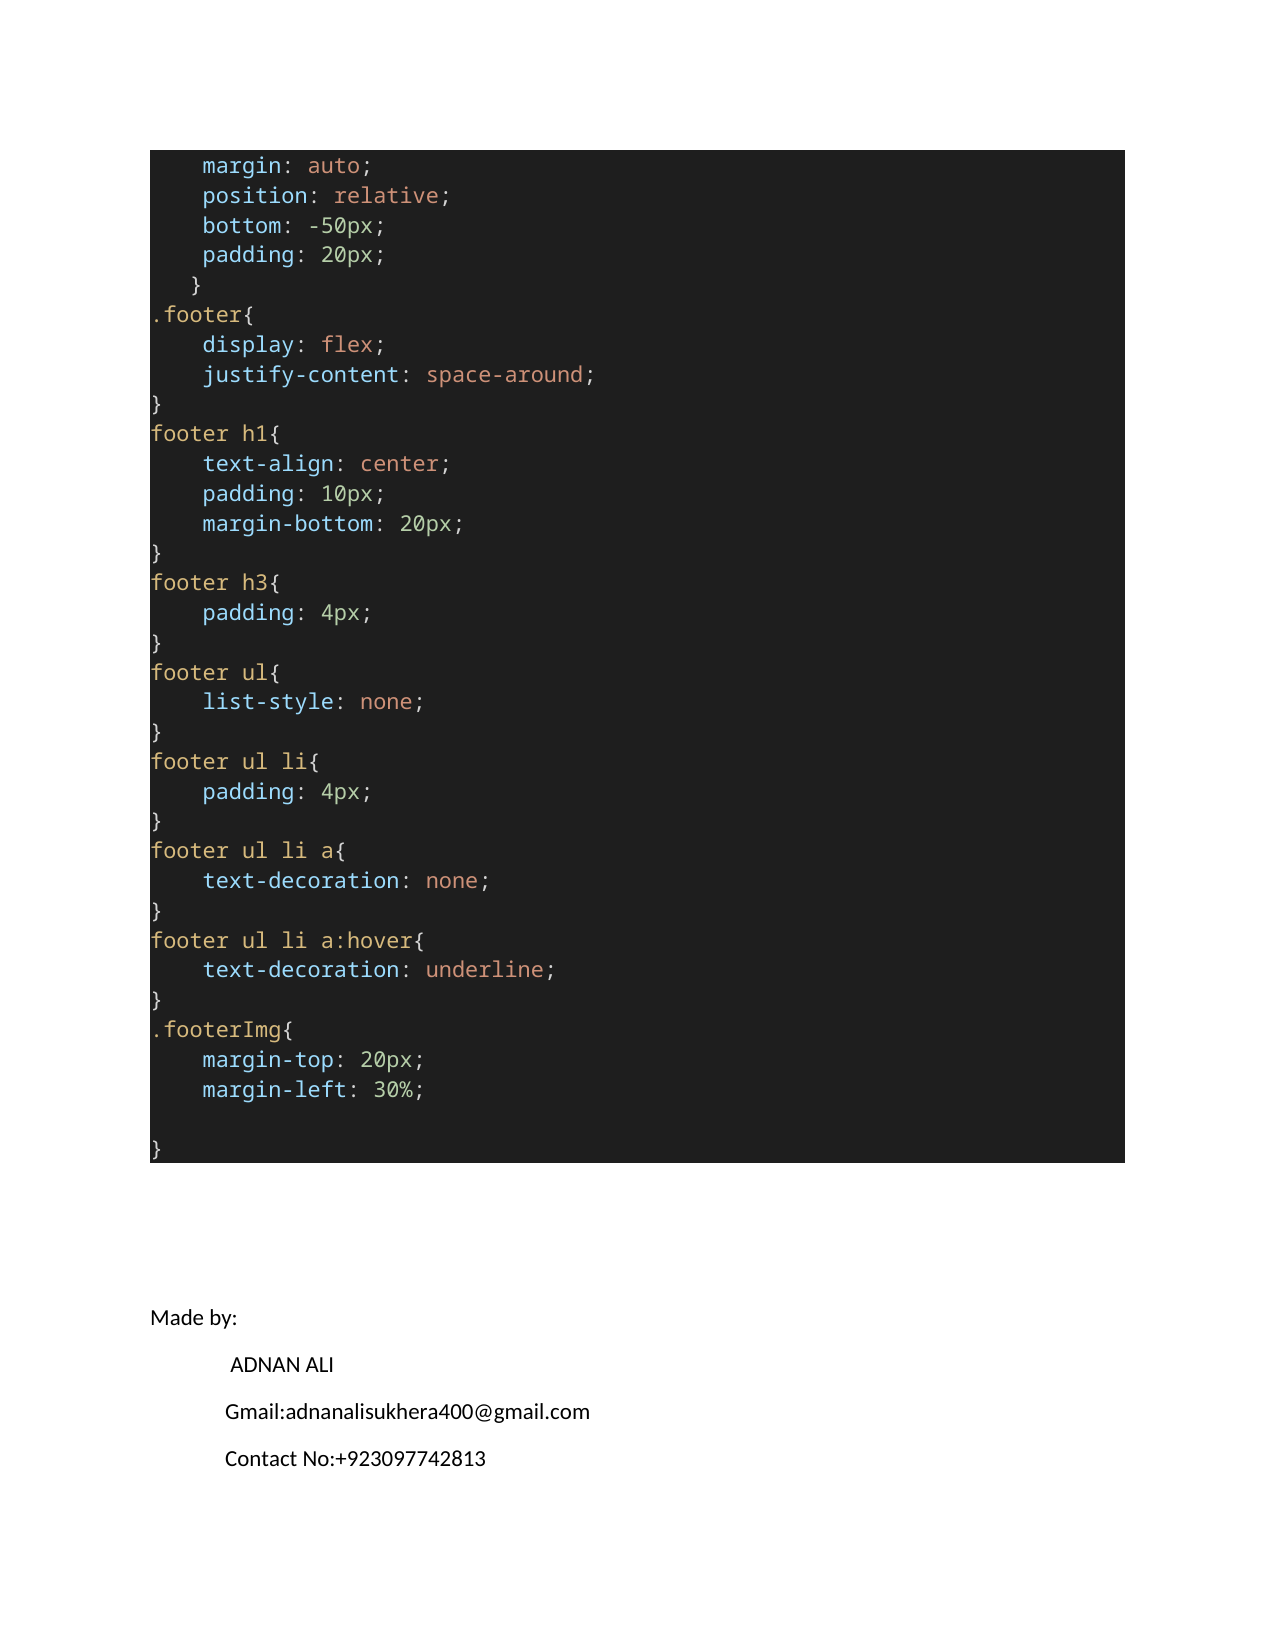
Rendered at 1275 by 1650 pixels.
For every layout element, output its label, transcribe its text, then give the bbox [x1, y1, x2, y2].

text padding: 10px; [150, 478, 1125, 507]
text padding: 20px; [150, 239, 1125, 269]
text } [150, 716, 1125, 746]
text margin-bottom: 20px; [150, 507, 1125, 537]
text text-align: center; [150, 448, 1125, 478]
text text-decoration: underline; [150, 954, 1125, 984]
text } [150, 537, 1125, 567]
text footer h3{ [150, 567, 1125, 597]
text } [150, 805, 1125, 835]
text margin-left: 30%; [150, 1073, 1125, 1103]
text .footer{ [150, 299, 1125, 329]
text } [150, 895, 1125, 924]
text padding: 4px; [150, 597, 1125, 627]
text Made by: [150, 1303, 1125, 1332]
text position: relative; [150, 180, 1125, 209]
text margin: auto; [150, 150, 1125, 180]
text list-style: none; [150, 686, 1125, 716]
text margin-top: 20px; [150, 1044, 1125, 1073]
text } [150, 984, 1125, 1014]
text text-decoration: none; [150, 865, 1125, 895]
text } [150, 269, 1125, 299]
text ADNAN ALI [150, 1350, 1125, 1378]
text footer h1{ [150, 418, 1125, 448]
text display: flex; [150, 329, 1125, 358]
text footer ul li a:hover{ [150, 924, 1125, 954]
text justify-content: space-around; [150, 358, 1125, 388]
text footer ul li a{ [150, 835, 1125, 865]
text } [150, 388, 1125, 418]
text footer ul{ [150, 656, 1125, 686]
text .footerImg{ [150, 1014, 1125, 1044]
text Contact No:+923097742813 [150, 1444, 1125, 1472]
text } [150, 627, 1125, 656]
text footer ul li{ [150, 746, 1125, 776]
text padding: 4px; [150, 776, 1125, 805]
text Gmail:adnanalisukhera400@gmail.com [150, 1397, 1125, 1425]
text } [150, 1133, 1125, 1163]
text bottom: -50px; [150, 209, 1125, 239]
